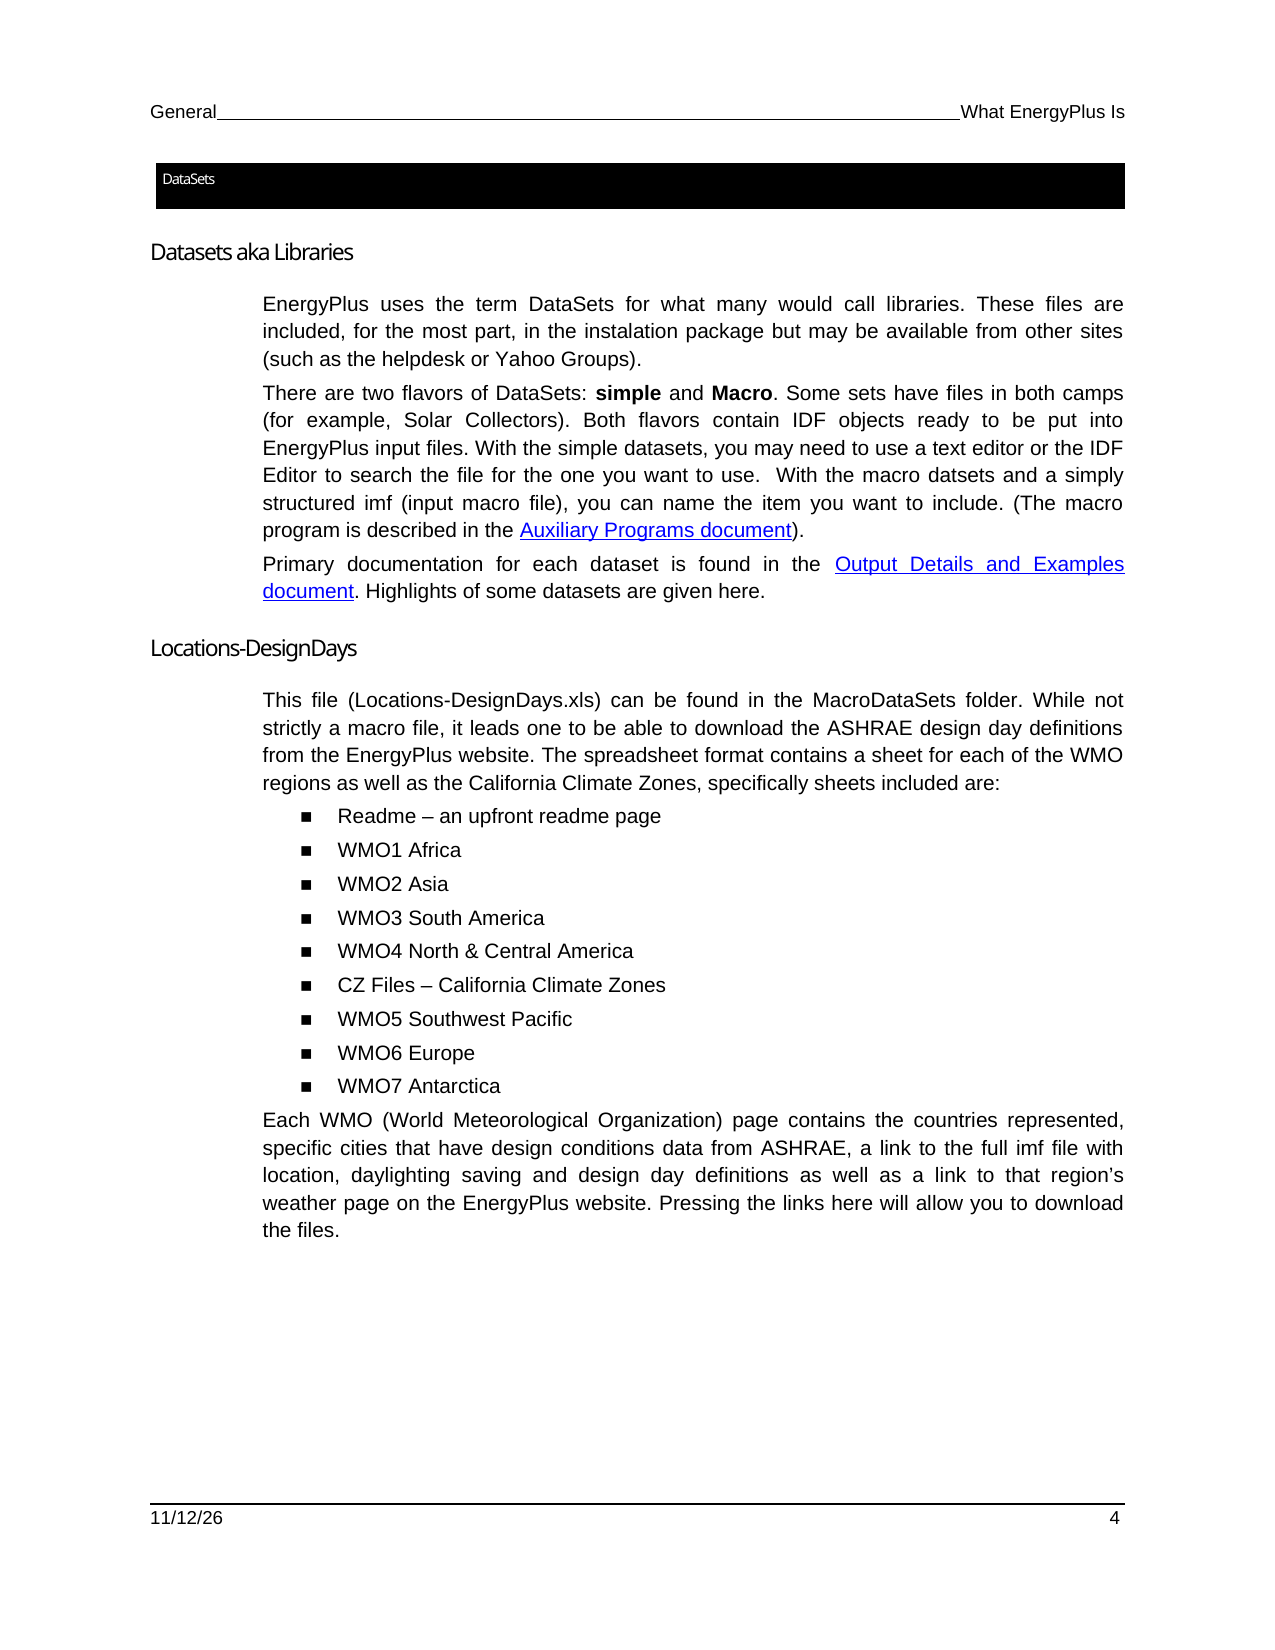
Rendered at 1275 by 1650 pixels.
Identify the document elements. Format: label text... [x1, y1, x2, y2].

subtitle DataSets [156, 163, 1125, 209]
list Readme – an upfront readme page [300, 804, 1125, 828]
list WMO3 [300, 906, 1125, 929]
list WMO5 Southwest Pacific [300, 1007, 1125, 1031]
text There are two flavors of DataSets: simple and Macro. Some sets have files in both camps (for example, Solar Collectors). Both flavors contain IDF objects ready to be put into EnergyPlus input files. With the simple datasets, you may need to use a text editor or the IDF Editor to search the file for the one you want to use. With the macro datsets and a simply structured imf (input macro file), you can name the item you want to include. (The macro program is described in the Auxiliary Programs document). [262, 381, 1125, 542]
list WMO1 [300, 838, 1125, 862]
text Each WMO (World Meteorological Organization) page contains the countries represented, specific cities that have design conditions data from ASHRAE, a link to the full imf file with location, daylighting saving and design day definitions as well as a link to that region’s weather page on the EnergyPlus website. Pressing the links here will allow you to download the files. [262, 1108, 1125, 1242]
list WMO2 [300, 872, 1125, 896]
list WMO4 North & Central America [300, 939, 1125, 963]
subtitle Locations-DesignDays [150, 632, 1125, 663]
text EnergyPlus uses the term DataSets for what many would call libraries. These files are included, for the most part, in the instalation package but may be available from other sites (such as the helpdesk or Yahoo Groups). [262, 292, 1125, 371]
list WMO7 [300, 1074, 1125, 1098]
text Primary documentation for each dataset is found in the Output Details and Examples document. Highlights of some datasets are given here. [262, 552, 1125, 603]
list WMO6 [300, 1041, 1125, 1064]
text This file (Locations-DesignDays.xls) can be found in the MacroDataSets folder. While not strictly a macro file, it leads one to be able to download the ASHRAE design day definitions from the EnergyPlus website. The spreadsheet format contains a sheet for each of the WMO regions as well as the California Climate Zones, specifically sheets included are: [262, 688, 1125, 794]
subtitle Datasets aka Libraries [150, 236, 1125, 267]
list CZ Files – California Climate Zones [300, 973, 1125, 997]
